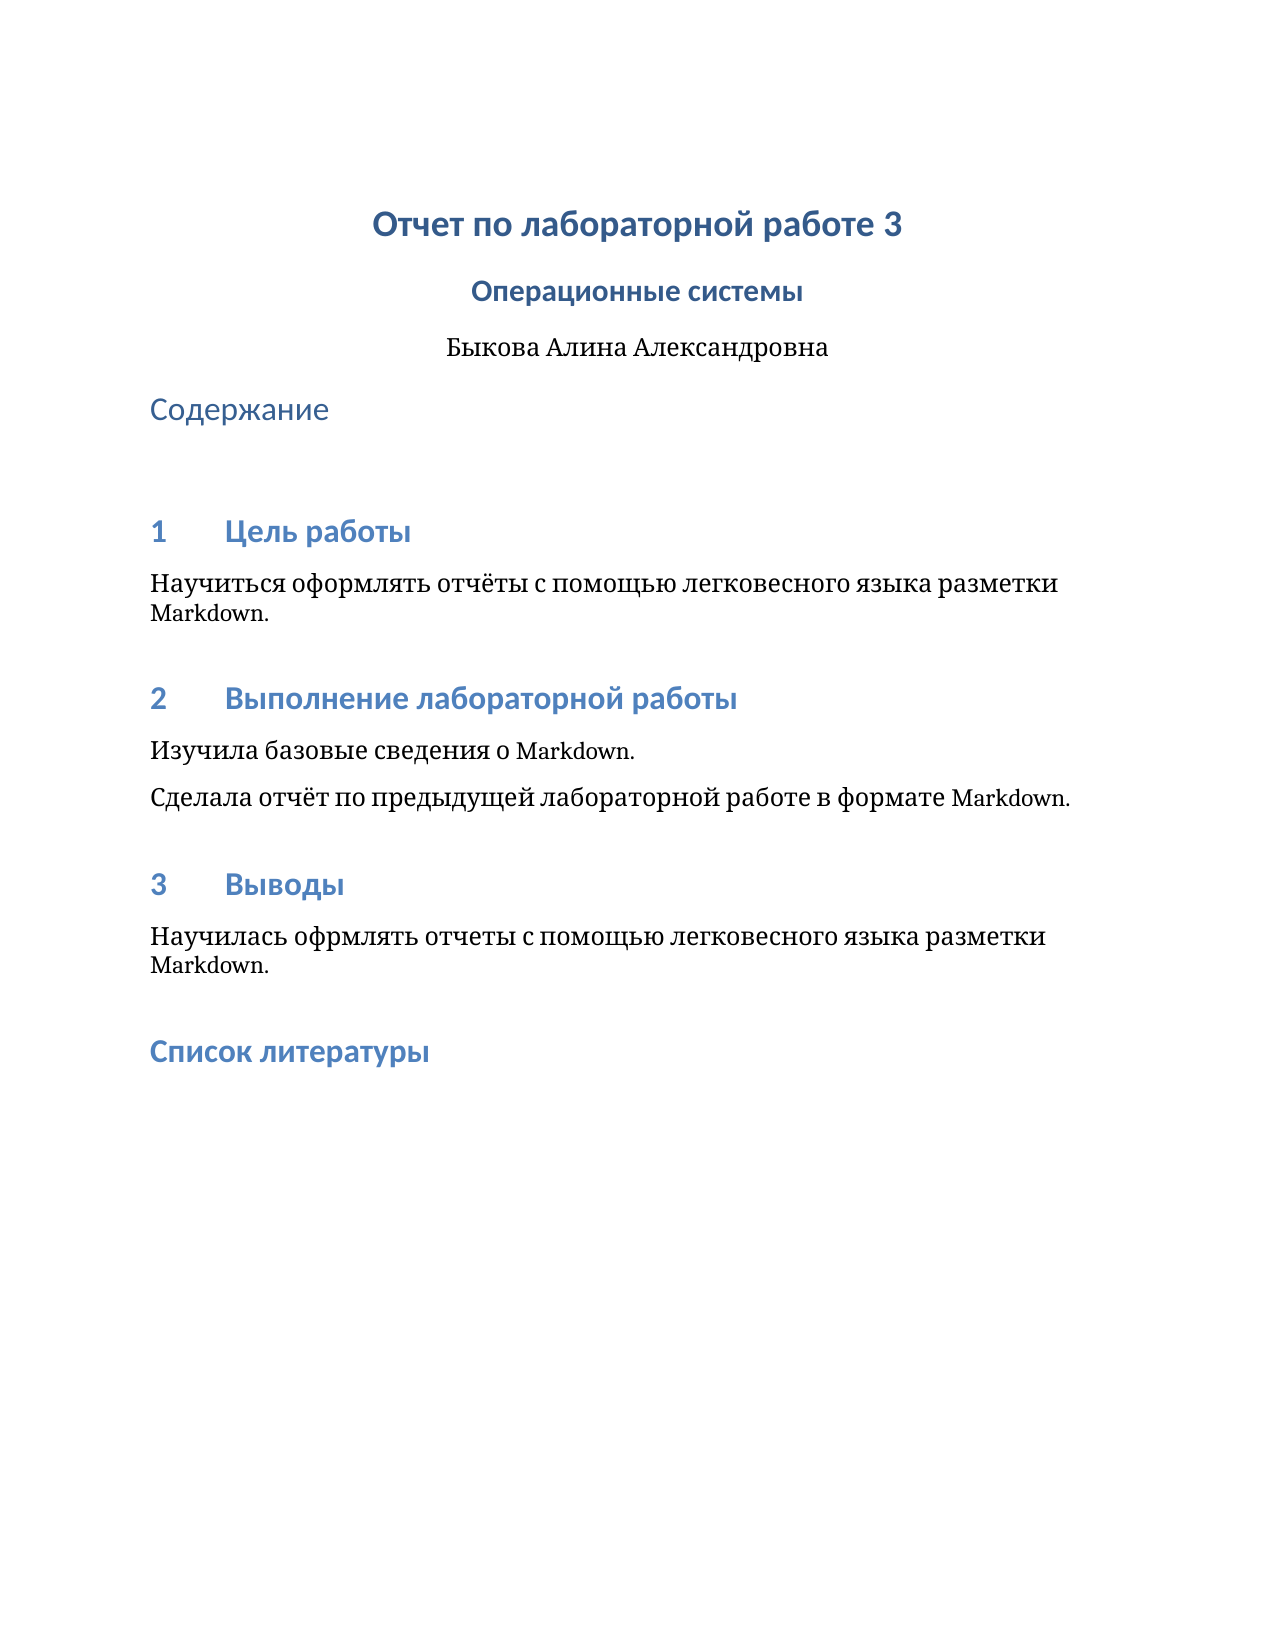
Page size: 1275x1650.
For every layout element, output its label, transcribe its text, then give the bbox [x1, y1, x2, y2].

subtitle 3 Выводы [150, 863, 1125, 904]
text Сделала отчёт по предыдущей лабораторной работе в формате Markdown. [150, 784, 1125, 813]
subtitle Операционные системы [150, 271, 1125, 309]
title Отчет по лабораторной работе 3 [150, 200, 1125, 246]
text Научиться оформлять отчёты с помощью легковесного языка разметки Markdown. [150, 570, 1125, 627]
text Быкова Алина Александровна [150, 334, 1125, 363]
subtitle Список литературы [150, 1030, 1125, 1071]
subtitle 1 Цель работы [150, 510, 1125, 551]
text Изучила базовые сведения о Markdown. [150, 737, 1125, 766]
subtitle 2 Выполнение лабораторной работы [150, 677, 1125, 718]
text Научилась офрмлять отчеты с помощью легковесного языка разметки Markdown. [150, 923, 1125, 980]
